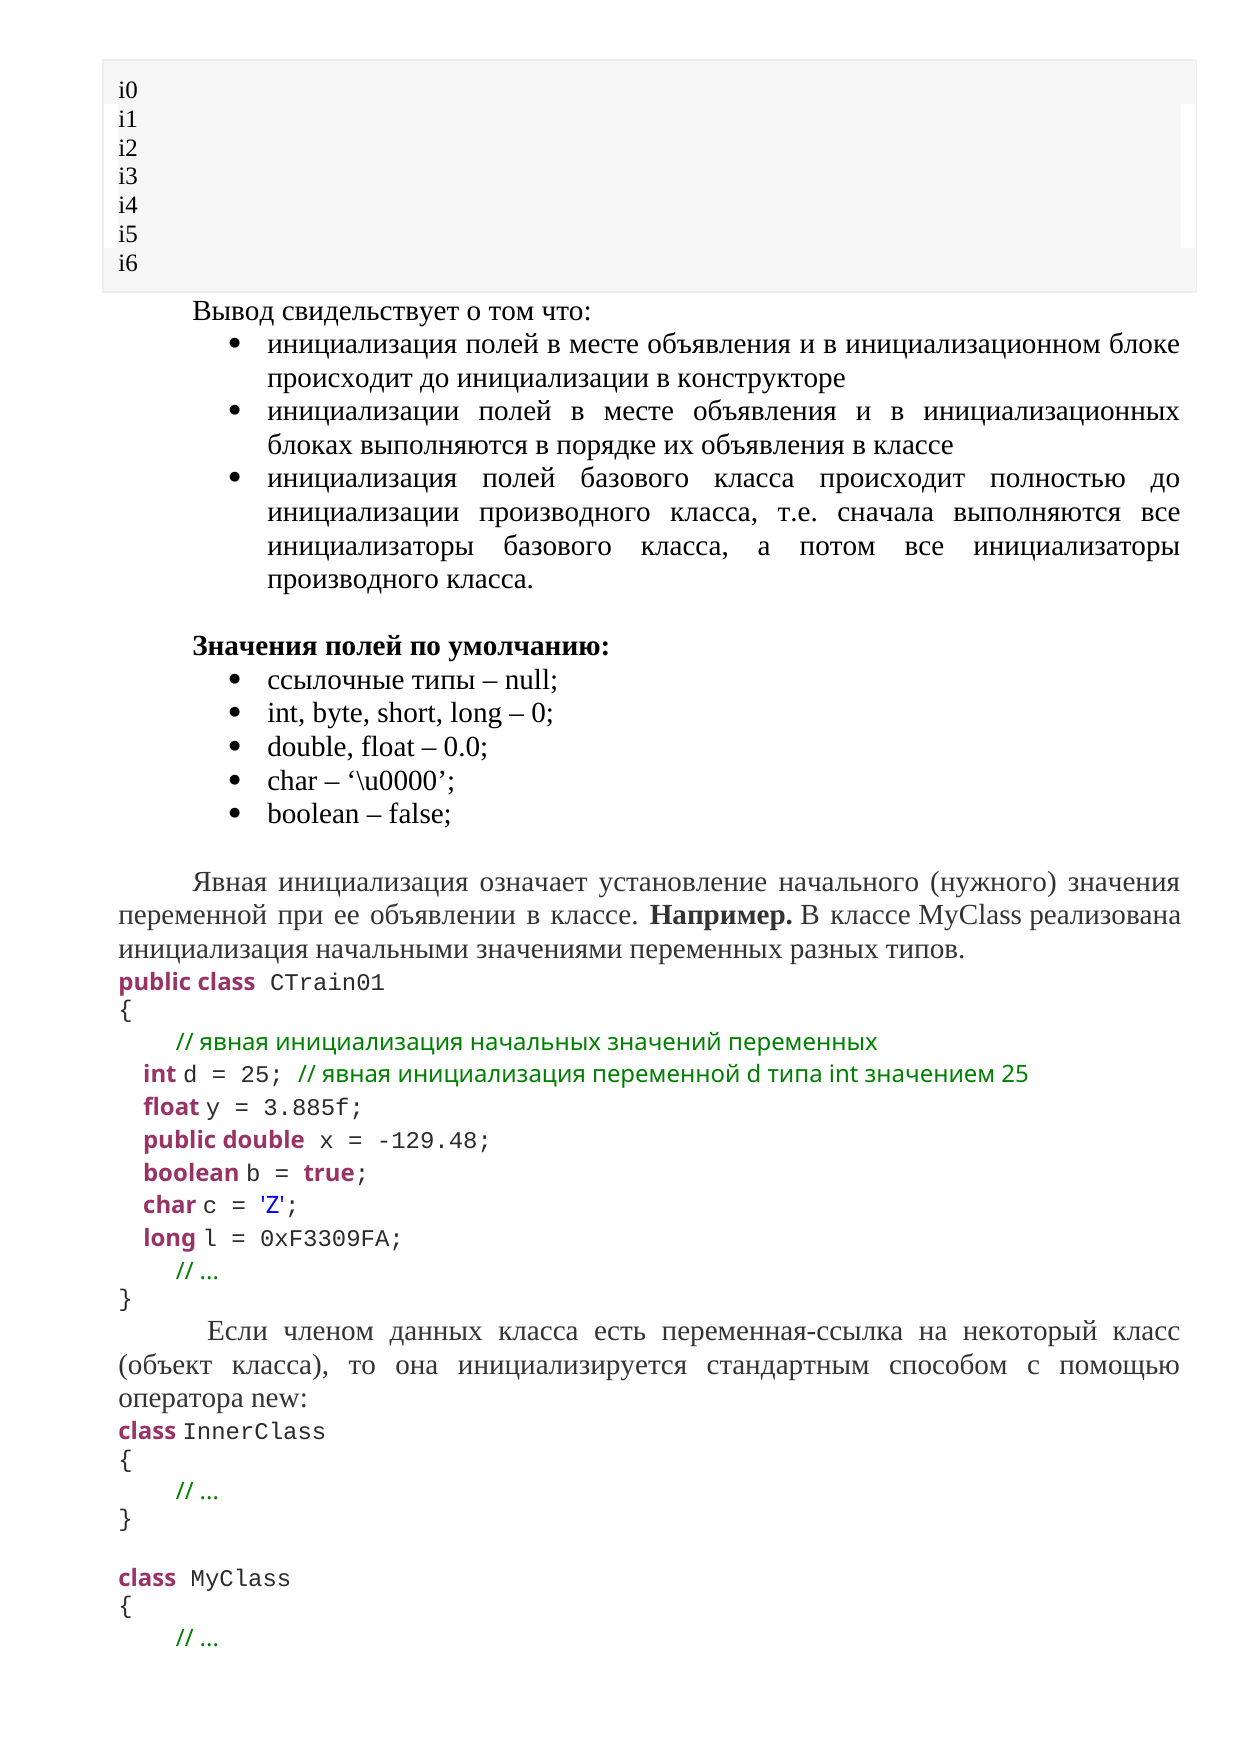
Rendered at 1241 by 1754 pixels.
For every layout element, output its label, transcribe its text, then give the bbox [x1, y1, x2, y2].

text i0 [104, 61, 1196, 104]
list char – ‘\u0000’; [229, 763, 1181, 796]
text class InnerClass [118, 1414, 1181, 1447]
text float y = 3.885f; [118, 1090, 1181, 1122]
text boolean b = true; [118, 1155, 1181, 1188]
text Если членом данных класса есть переменная-ссылка на некоторый класс (объект класса), то она инициализируется стандартным способом с помощью оператора new: [118, 1313, 1181, 1414]
text { [118, 997, 1181, 1024]
text i4 [118, 190, 1181, 219]
text public double x = -129.48; [118, 1122, 1181, 1155]
text class MyClass [118, 1561, 1181, 1594]
list double, float – 0.0; [229, 729, 1181, 763]
text Явная инициализация означает установление начального (нужного) значения переменной при ее объявлении в классе. Например. В классе MyClass реализована инициализация начальными значениями переменных разных типов. [118, 864, 1181, 964]
text } [118, 1286, 1181, 1313]
text public class CTrain01 [118, 964, 1181, 997]
text } [118, 1507, 1181, 1534]
text char c = 'Z'; [118, 1188, 1181, 1221]
subtitle инициализация полей базового класса происходит полностью до инициализации производного класса, т.е. сначала выполняются все инициализаторы базового класса, а потом все инициализаторы производного класса. [229, 461, 1181, 595]
text Значения полей по умолчанию: [118, 628, 1181, 662]
subtitle инициализации полей в месте объявления и в инициализационных блоках выполняются в порядке их объявления в классе [229, 393, 1181, 461]
text // ... [118, 1474, 1181, 1507]
subtitle инициализация полей в месте объявления и в инициализационном блоке происходит до инициализации в конструкторе [229, 326, 1181, 393]
text i1 [118, 104, 1181, 133]
text int d = 25; // явная инициализация переменной d типа int значением 25 [118, 1057, 1181, 1090]
text // явная инициализация начальных значений переменных [118, 1024, 1181, 1057]
text i6 [104, 232, 1196, 291]
text i2 [118, 133, 1181, 161]
text // ... [118, 1254, 1181, 1286]
text long l = 0xF3309FA; [118, 1221, 1181, 1254]
list boolean – false; [229, 796, 1181, 830]
text i3 [118, 161, 1181, 190]
text // ... [118, 1621, 1181, 1654]
text i5 [118, 219, 1181, 232]
text { [118, 1447, 1181, 1474]
subtitle Вывод свидельствует о том что: [118, 293, 1181, 326]
list ссылочные типы – null; [229, 662, 1181, 696]
text { [118, 1594, 1181, 1621]
list int, byte, short, long – 0; [229, 696, 1181, 729]
